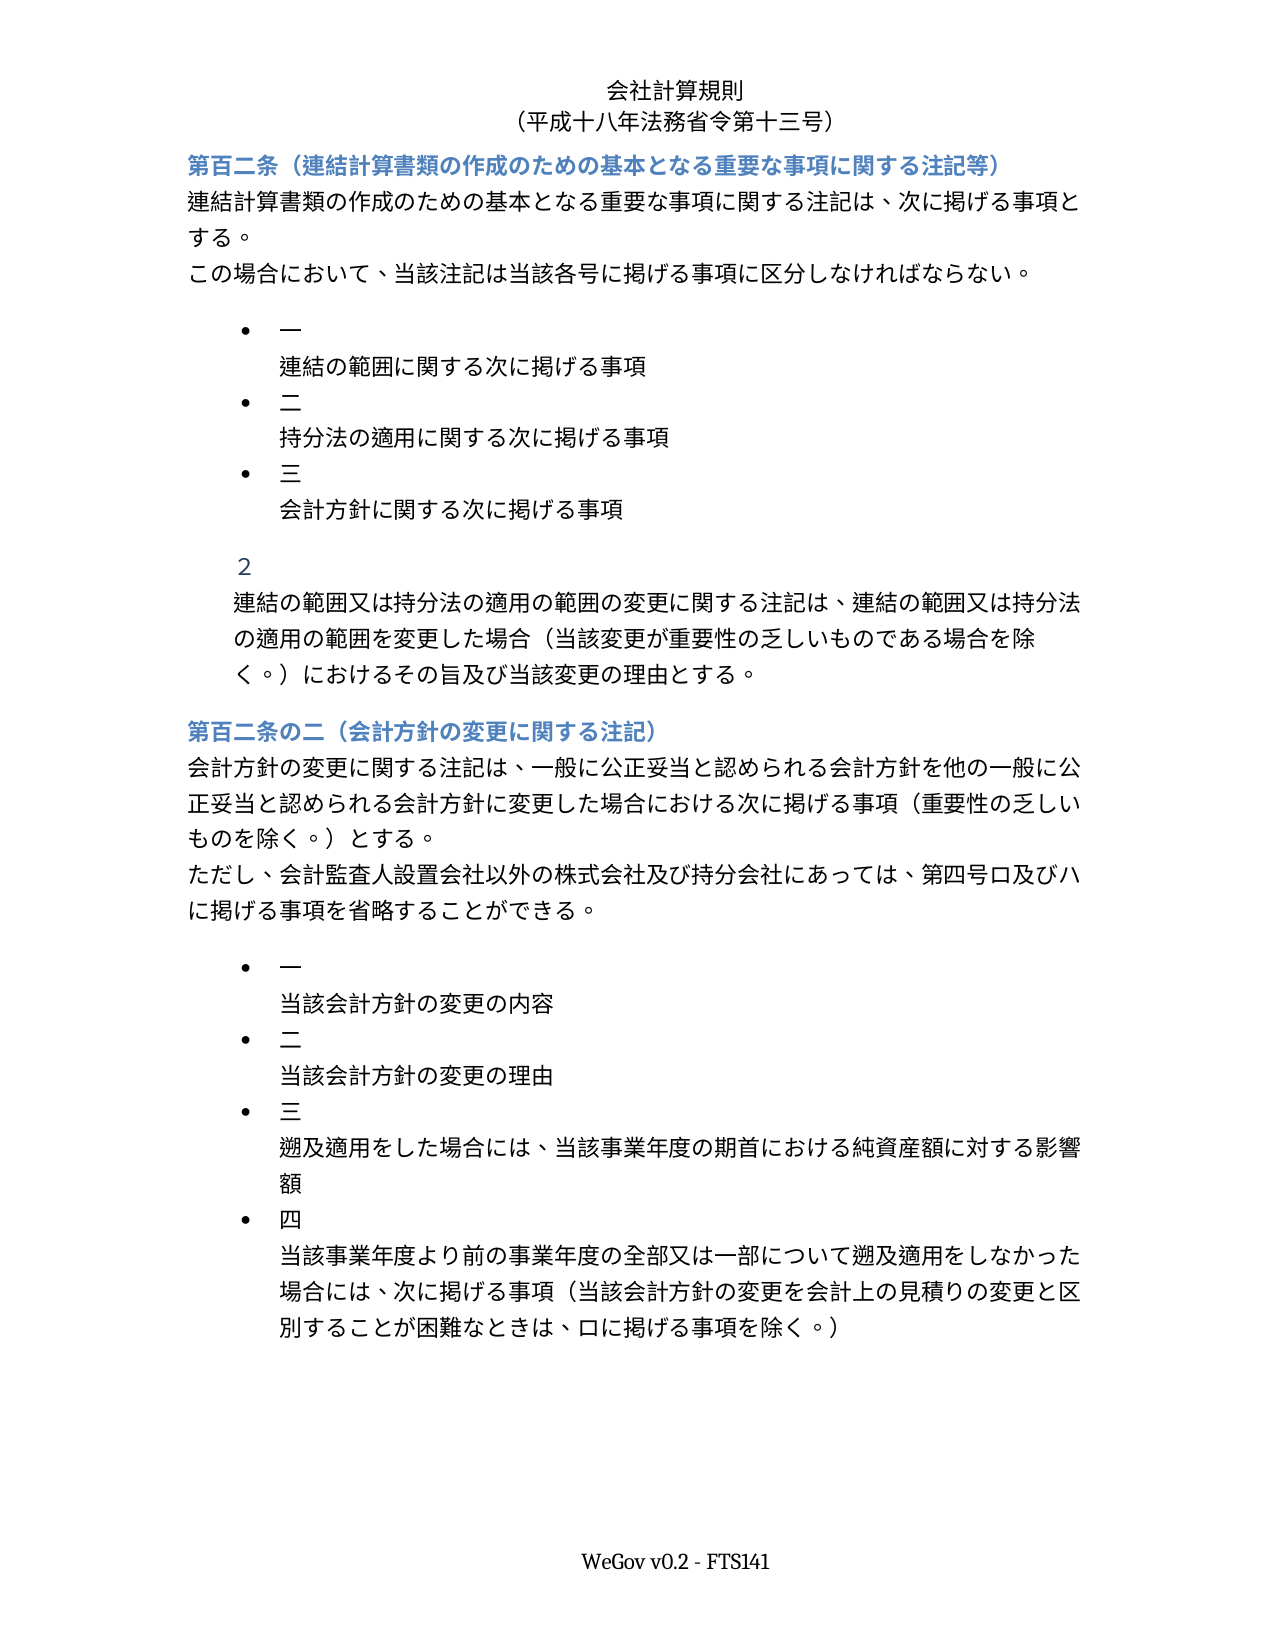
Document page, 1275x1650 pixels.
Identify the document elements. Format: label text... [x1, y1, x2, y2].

list 一 連結の範囲に関する次に掲げる事項 [242, 314, 1087, 382]
list 二 持分法の適用に関する次に掲げる事項 [242, 386, 1087, 454]
text 会計方針の変更に関する注記は、一般に公正妥当と認められる会計方針を他の一般に公正妥当と認められる会計方針に変更した場合における次に掲げる事項（重要性の乏しいものを除く。）とする。 ただし、会計監査人設置会社以外の株式会社及び持分会社にあっては、第四号ロ及びハに掲げる事項を省略することができる。 [187, 752, 1087, 927]
subtitle ２ [233, 551, 1087, 582]
list 一 当該会計方針の変更の内容 [242, 952, 1087, 1019]
list 三 遡及適用をした場合には、当該事業年度の期首における純資産額に対する影響額 [242, 1096, 1087, 1199]
subtitle 第百二条（連結計算書類の作成のための基本となる重要な事項に関する注記等） [187, 150, 1087, 181]
list 二 当該会計方針の変更の理由 [242, 1024, 1087, 1091]
list 四 当該事業年度より前の事業年度の全部又は一部について遡及適用をしなかった場合には、次に掲げる事項（当該会計方針の変更を会計上の見積りの変更と区別することが困難なときは、ロに掲げる事項を除く。） [242, 1204, 1087, 1343]
subtitle 第百二条の二（会計方針の変更に関する注記） [187, 716, 1087, 747]
text 連結計算書類の作成のための基本となる重要な事項に関する注記は、次に掲げる事項とする。 この場合において、当該注記は当該各号に掲げる事項に区分しなければならない。 [187, 186, 1087, 289]
list 三 会計方針に関する次に掲げる事項 [242, 458, 1087, 526]
text 連結の範囲又は持分法の適用の範囲の変更に関する注記は、連結の範囲又は持分法の適用の範囲を変更した場合（当該変更が重要性の乏しいものである場合を除く。）におけるその旨及び当該変更の理由とする。 [233, 587, 1087, 690]
